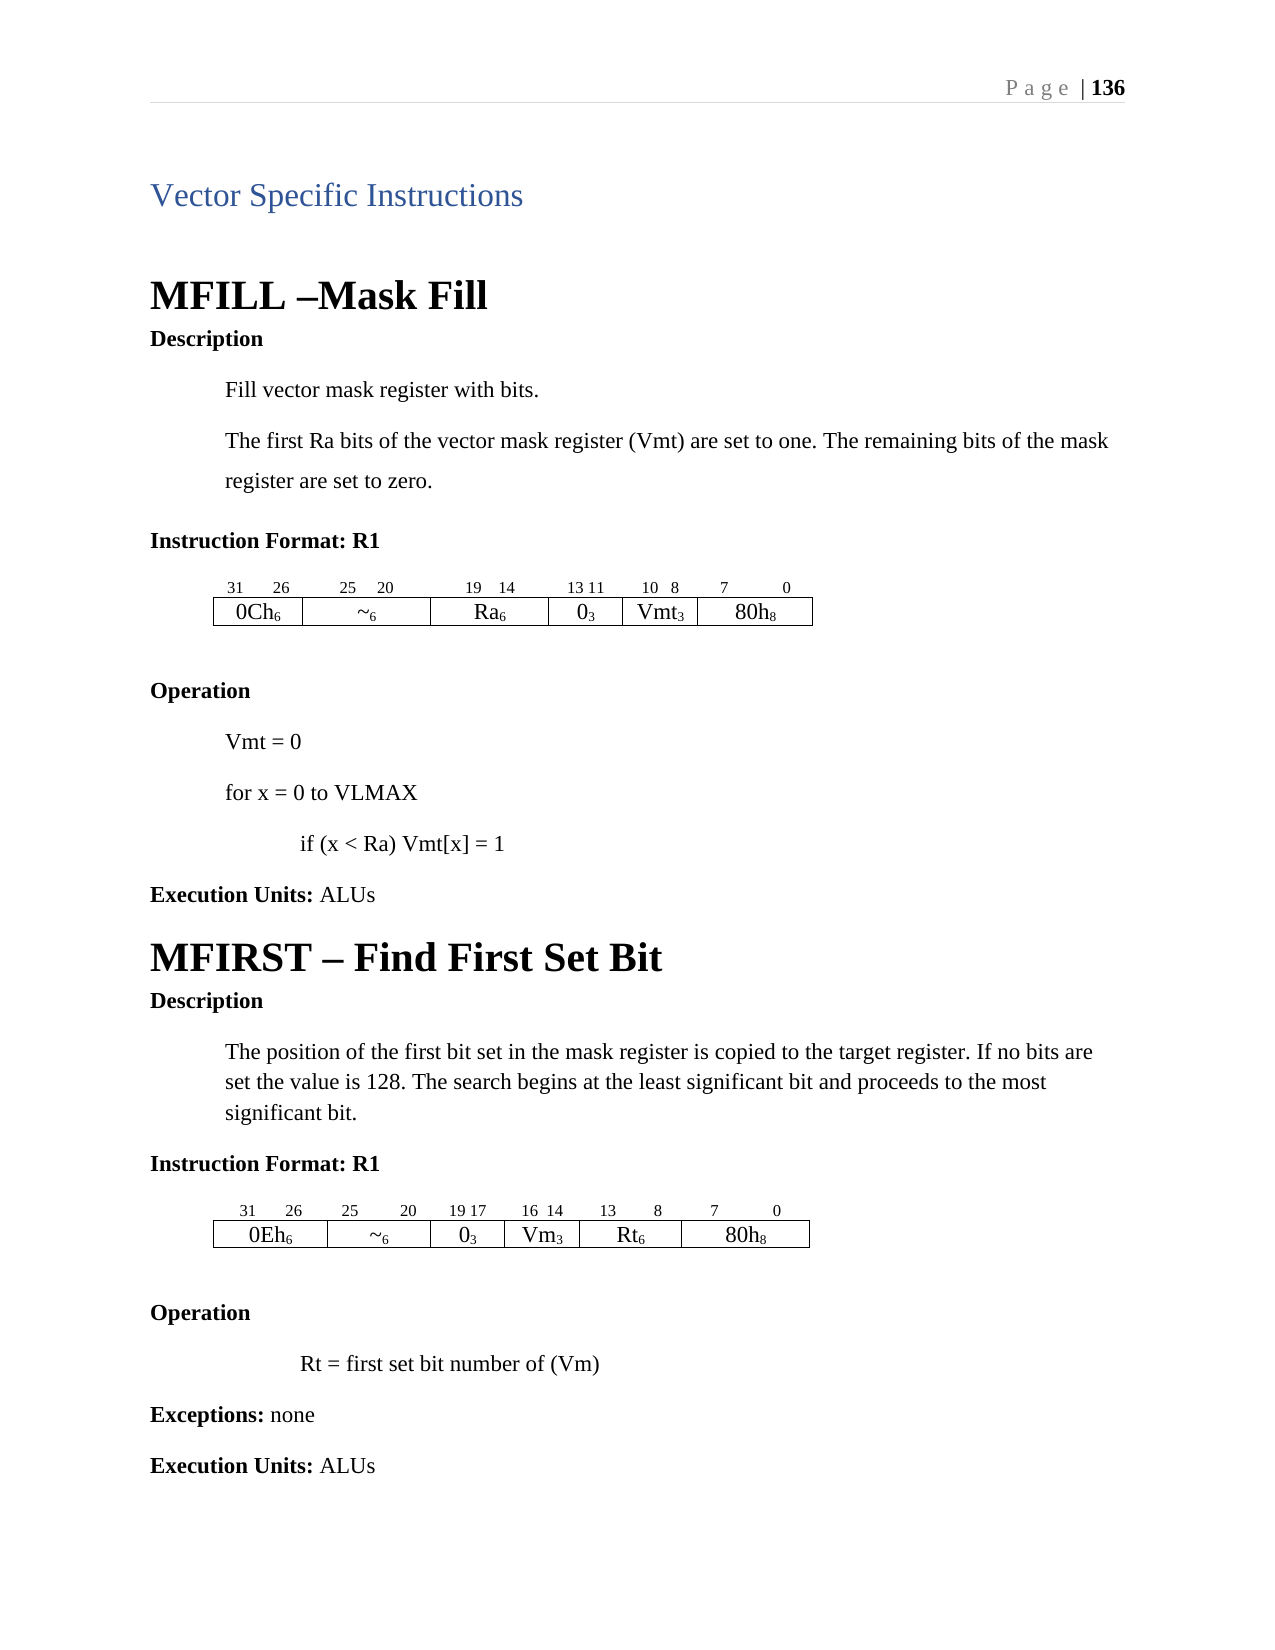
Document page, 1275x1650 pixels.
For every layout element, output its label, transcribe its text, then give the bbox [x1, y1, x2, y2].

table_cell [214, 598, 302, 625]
subtitle Vector Specific Instructions [150, 175, 1125, 213]
text for x = 0 to VLMAX [150, 779, 1125, 805]
text Instruction Format: R1 [150, 1149, 1125, 1176]
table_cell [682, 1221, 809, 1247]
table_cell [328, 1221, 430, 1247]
text Rt = first set bit number of (Vm) [225, 1350, 1125, 1377]
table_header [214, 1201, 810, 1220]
subtitle MFIRST – Find First Set Bit [150, 932, 1125, 980]
text Instruction Format: R1 [150, 527, 1125, 553]
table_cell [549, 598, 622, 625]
text Description [150, 987, 1125, 1013]
text The position of the first bit set in the mask register is copied to the target register. If no bits are set the value is 128. The search begins at the least significant bit and proceeds to the most significant bit. [225, 1038, 1125, 1125]
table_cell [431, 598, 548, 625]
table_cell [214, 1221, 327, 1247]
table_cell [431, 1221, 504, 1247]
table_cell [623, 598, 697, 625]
text Vmt = 0 [225, 728, 1125, 754]
text Exceptions: none [150, 1401, 1125, 1428]
text Execution Units: ALUs [150, 1452, 1125, 1479]
subtitle MFILL –Mask Fill [150, 270, 1125, 318]
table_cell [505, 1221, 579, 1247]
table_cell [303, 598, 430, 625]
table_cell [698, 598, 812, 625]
text Fill vector mask register with bits. [225, 376, 1125, 403]
text if (x < Ra) Vmt[x] = 1 [225, 830, 1125, 856]
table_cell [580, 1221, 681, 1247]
text The first Ra bits of the vector mask register (Vmt) are set to one. The remaining bits of the mask register are set to zero. [225, 427, 1125, 493]
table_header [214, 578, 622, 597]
text Description [150, 325, 1125, 352]
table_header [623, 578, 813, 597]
text Operation [150, 1299, 1125, 1326]
text Execution Units: ALUs [150, 881, 1125, 907]
text Operation [150, 677, 1125, 703]
